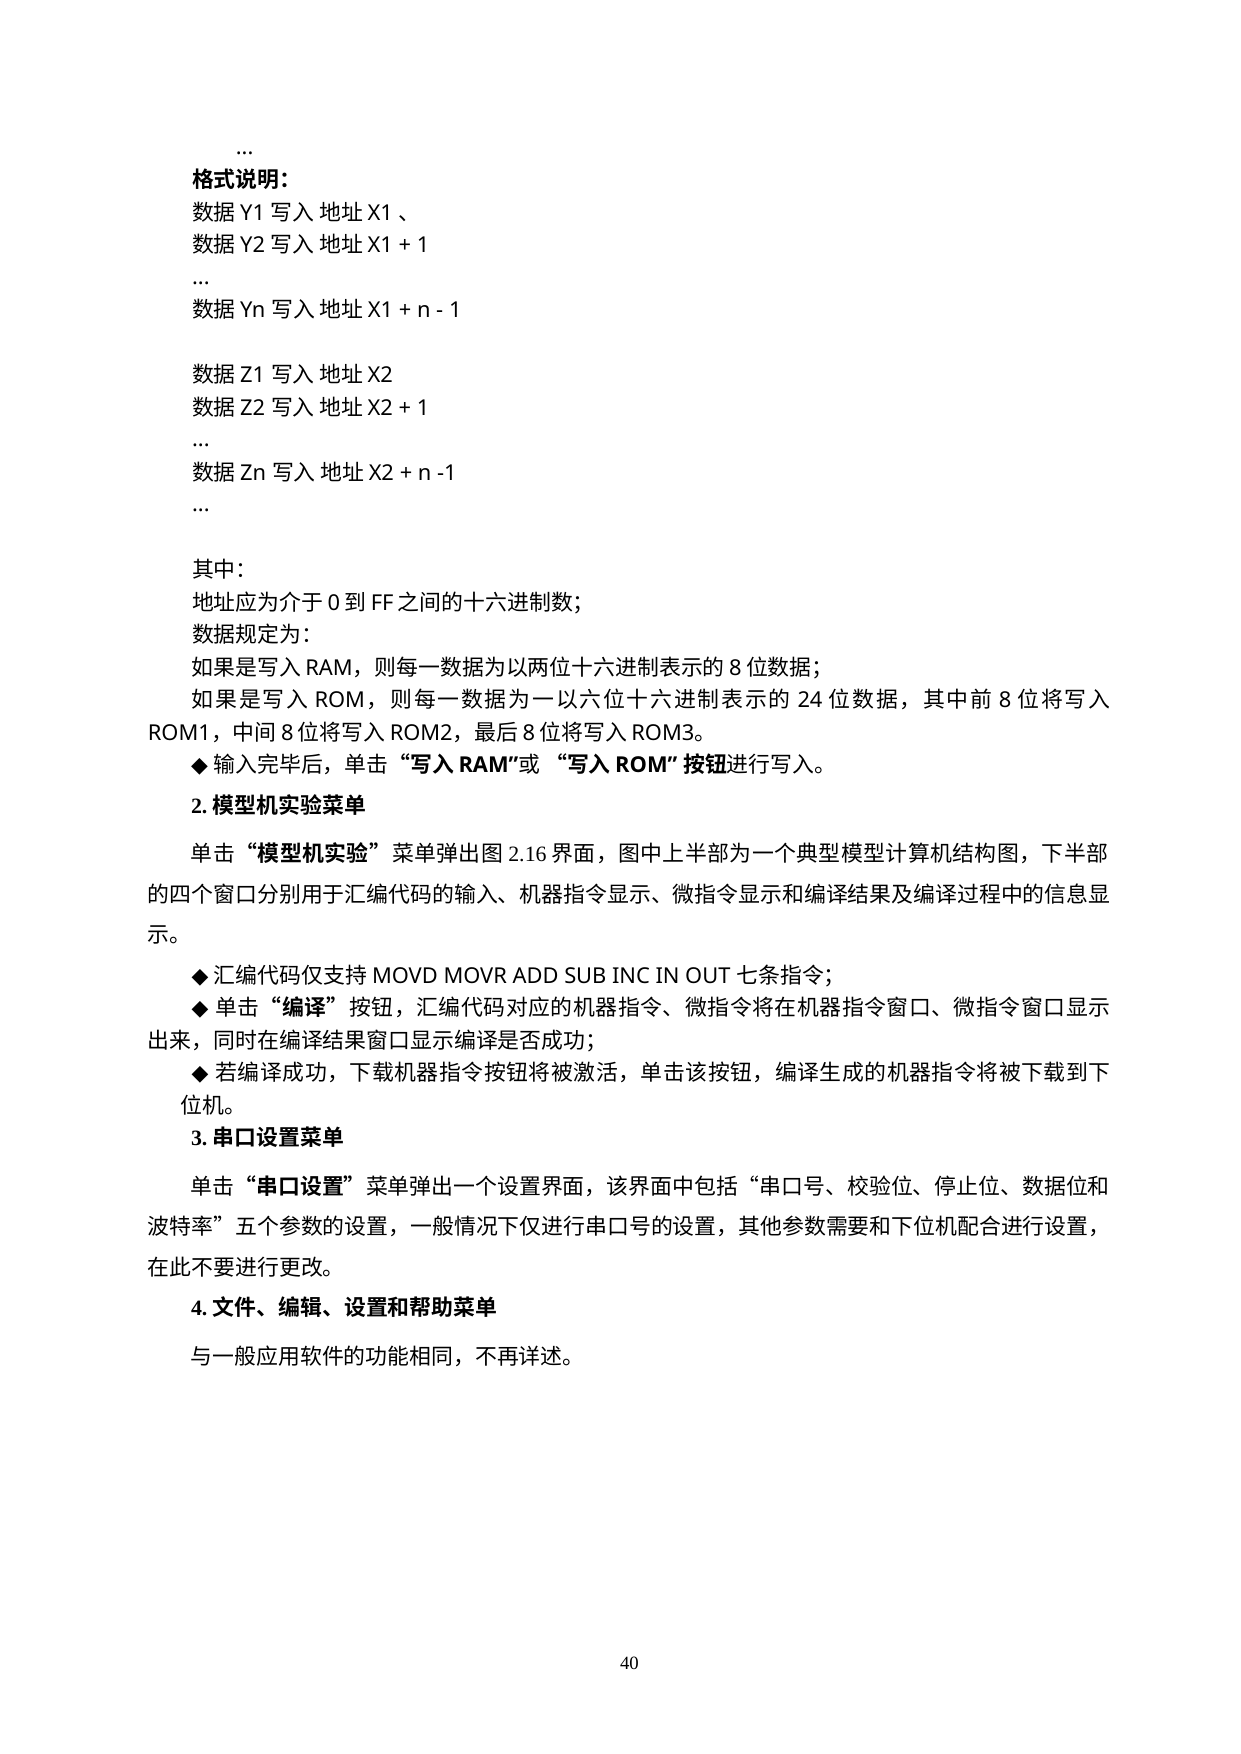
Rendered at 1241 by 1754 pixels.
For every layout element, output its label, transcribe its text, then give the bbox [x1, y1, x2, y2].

text ... [192, 487, 1110, 519]
text 其中： [192, 552, 1110, 584]
text 与一般应用软件的功能相同，不再详述。 [148, 1338, 1110, 1371]
text 如果是写入ROM，则每一数据为一以六位十六进制表示的24位数据，其中前8位将写入ROM1，中间8位将写入ROM2，最后8位将写入ROM3。 [148, 682, 1110, 747]
text 4. 文件、编辑、设置和帮助菜单 [148, 1290, 1110, 1322]
text 数据Yn 写入 地址X1 + n - 1 [192, 292, 1110, 324]
text 格式说明： [192, 162, 1110, 194]
text 数据规定为： [192, 617, 1110, 649]
text 3. 串口设置菜单 [148, 1120, 1110, 1152]
text 单击“模型机实验”菜单弹出图2.16界面，图中上半部为一个典型模型计算机结构图，下半部的四个窗口分别用于汇编代码的输入、机器指令显示、微指令显示和编译结果及编译过程中的信息显示。 [148, 836, 1110, 949]
text 单击“串口设置”菜单弹出一个设置界面，该界面中包括“串口号、校验位、停止位、数据位和波特率”五个参数的设置，一般情况下仅进行串口号的设置，其他参数需要和下位机配合进行设置，在此不要进行更改。 [148, 1168, 1110, 1282]
text 2. 模型机实验菜单 [148, 787, 1110, 820]
text ... [192, 422, 1110, 454]
text ◆ 汇编代码仅支持 MOVD MOVR ADD SUB INC IN OUT 七条指令； [191, 957, 1110, 990]
text ... [192, 259, 1110, 292]
text 数据Z1 写入 地址X2 [192, 357, 1110, 389]
text 数据Zn 写入 地址X2 + n -1 [192, 454, 1110, 487]
text 如果是写入RAM，则每一数据为以两位十六进制表示的8位数据； [148, 649, 1110, 682]
text ... [192, 129, 1110, 162]
text 地址应为介于0到FF之间的十六进制数； [192, 584, 1110, 617]
text 数据Y2 写入 地址X1 + 1 [192, 227, 1110, 259]
text ◆ 输入完毕后，单击“写入RAM”或 “写入ROM” 按钮进行写入。 [148, 747, 1110, 779]
text ◆ 单击“编译”按钮，汇编代码对应的机器指令、微指令将在机器指令窗口、微指令窗口显示出来，同时在编译结果窗口显示编译是否成功； [148, 990, 1110, 1055]
text 数据Y1 写入 地址X1 、 [192, 194, 1110, 227]
text ◆ 若编译成功，下载机器指令按钮将被激活，单击该按钮，编译生成的机器指令将被下载到下位机。 [181, 1055, 1110, 1120]
text 数据Z2 写入 地址X2 + 1 [192, 389, 1110, 422]
